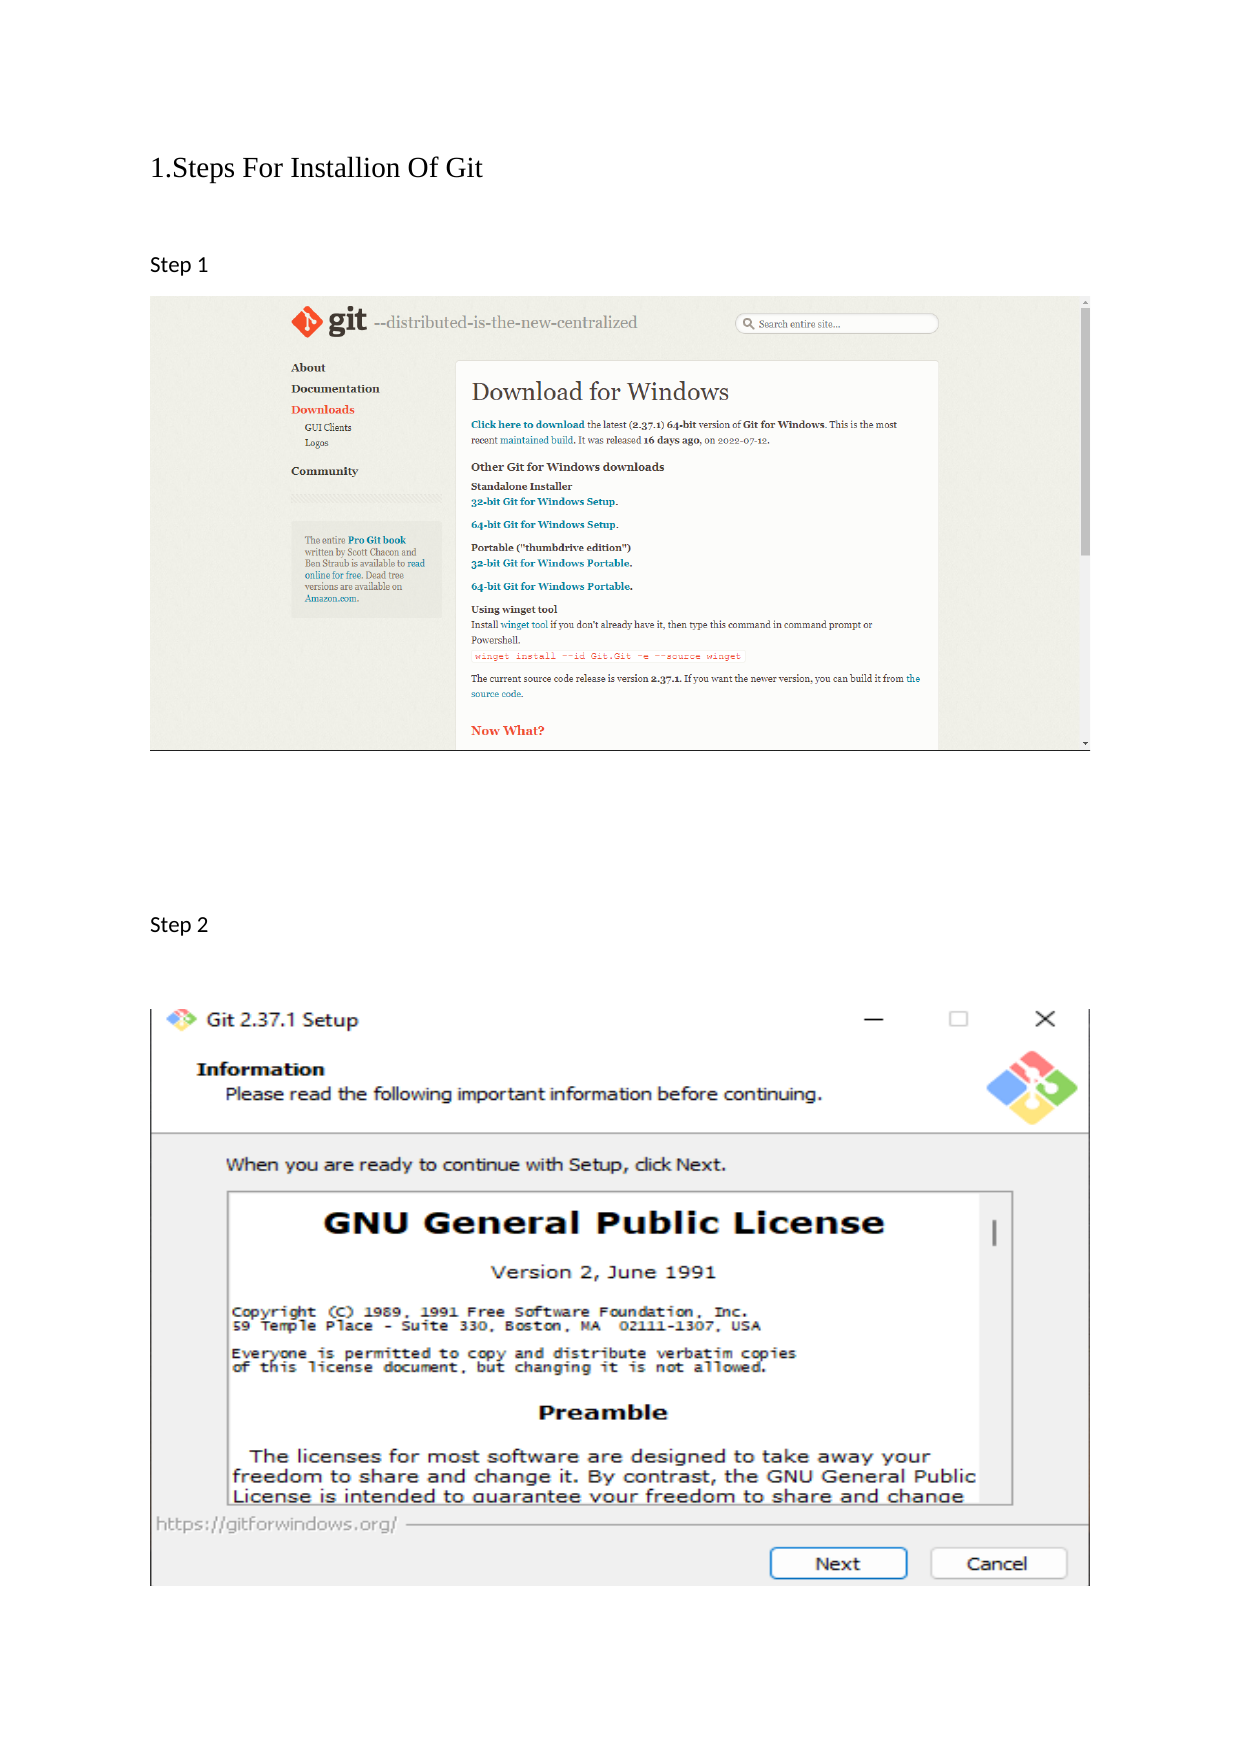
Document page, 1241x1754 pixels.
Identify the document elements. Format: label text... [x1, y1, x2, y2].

picture [150, 296, 1091, 751]
text 1.Steps For Installion Of Git [150, 150, 1090, 183]
text Step 1 [150, 250, 1090, 278]
picture [150, 1009, 1090, 1586]
text Step 2 [150, 910, 1090, 938]
